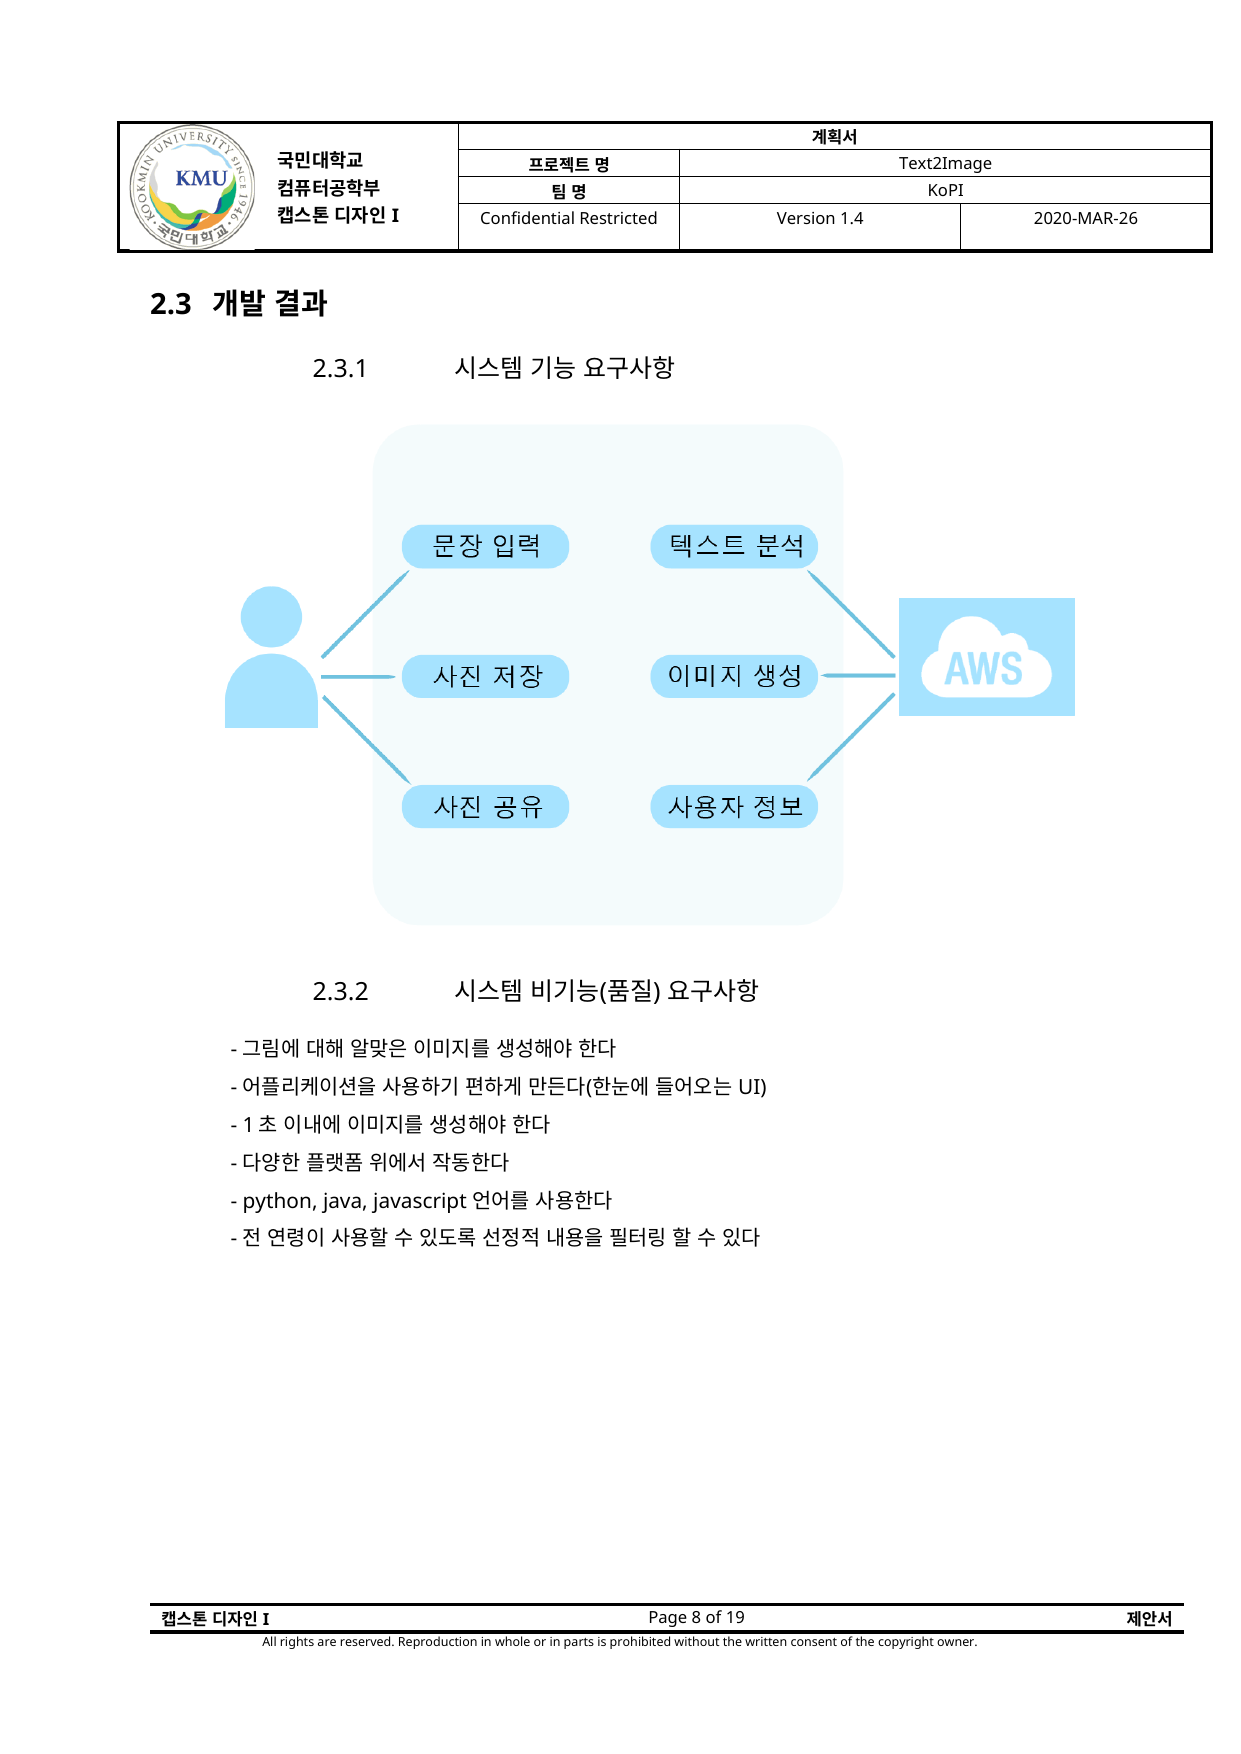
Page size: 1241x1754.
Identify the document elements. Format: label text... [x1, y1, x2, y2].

picture [150, 409, 1091, 943]
text - python, java, javascript 언어를 사용한다 [150, 1184, 1090, 1214]
text - 전 연령이 사용할 수 있도록 선정적 내용을 필터링 할 수 있다 [150, 1222, 1090, 1252]
text - 1초 이내에 이미지를 생성해야 한다 [150, 1108, 1090, 1138]
text - 그림에 대해 알맞은 이미지를 생성해야 한다 [150, 1033, 1090, 1063]
subtitle 시스템 기능 요구사항 [312, 348, 1090, 384]
text - 다양한 플랫폼 위에서 작동한다 [150, 1146, 1090, 1176]
subtitle 시스템 비기능(품질) 요구사항 [312, 971, 1090, 1008]
text - 어플리케이션을 사용하기 편하게 만든다(한눈에 들어오는 UI) [150, 1070, 1090, 1101]
picture [129, 124, 255, 250]
subtitle 개발 결과 [150, 281, 1046, 323]
